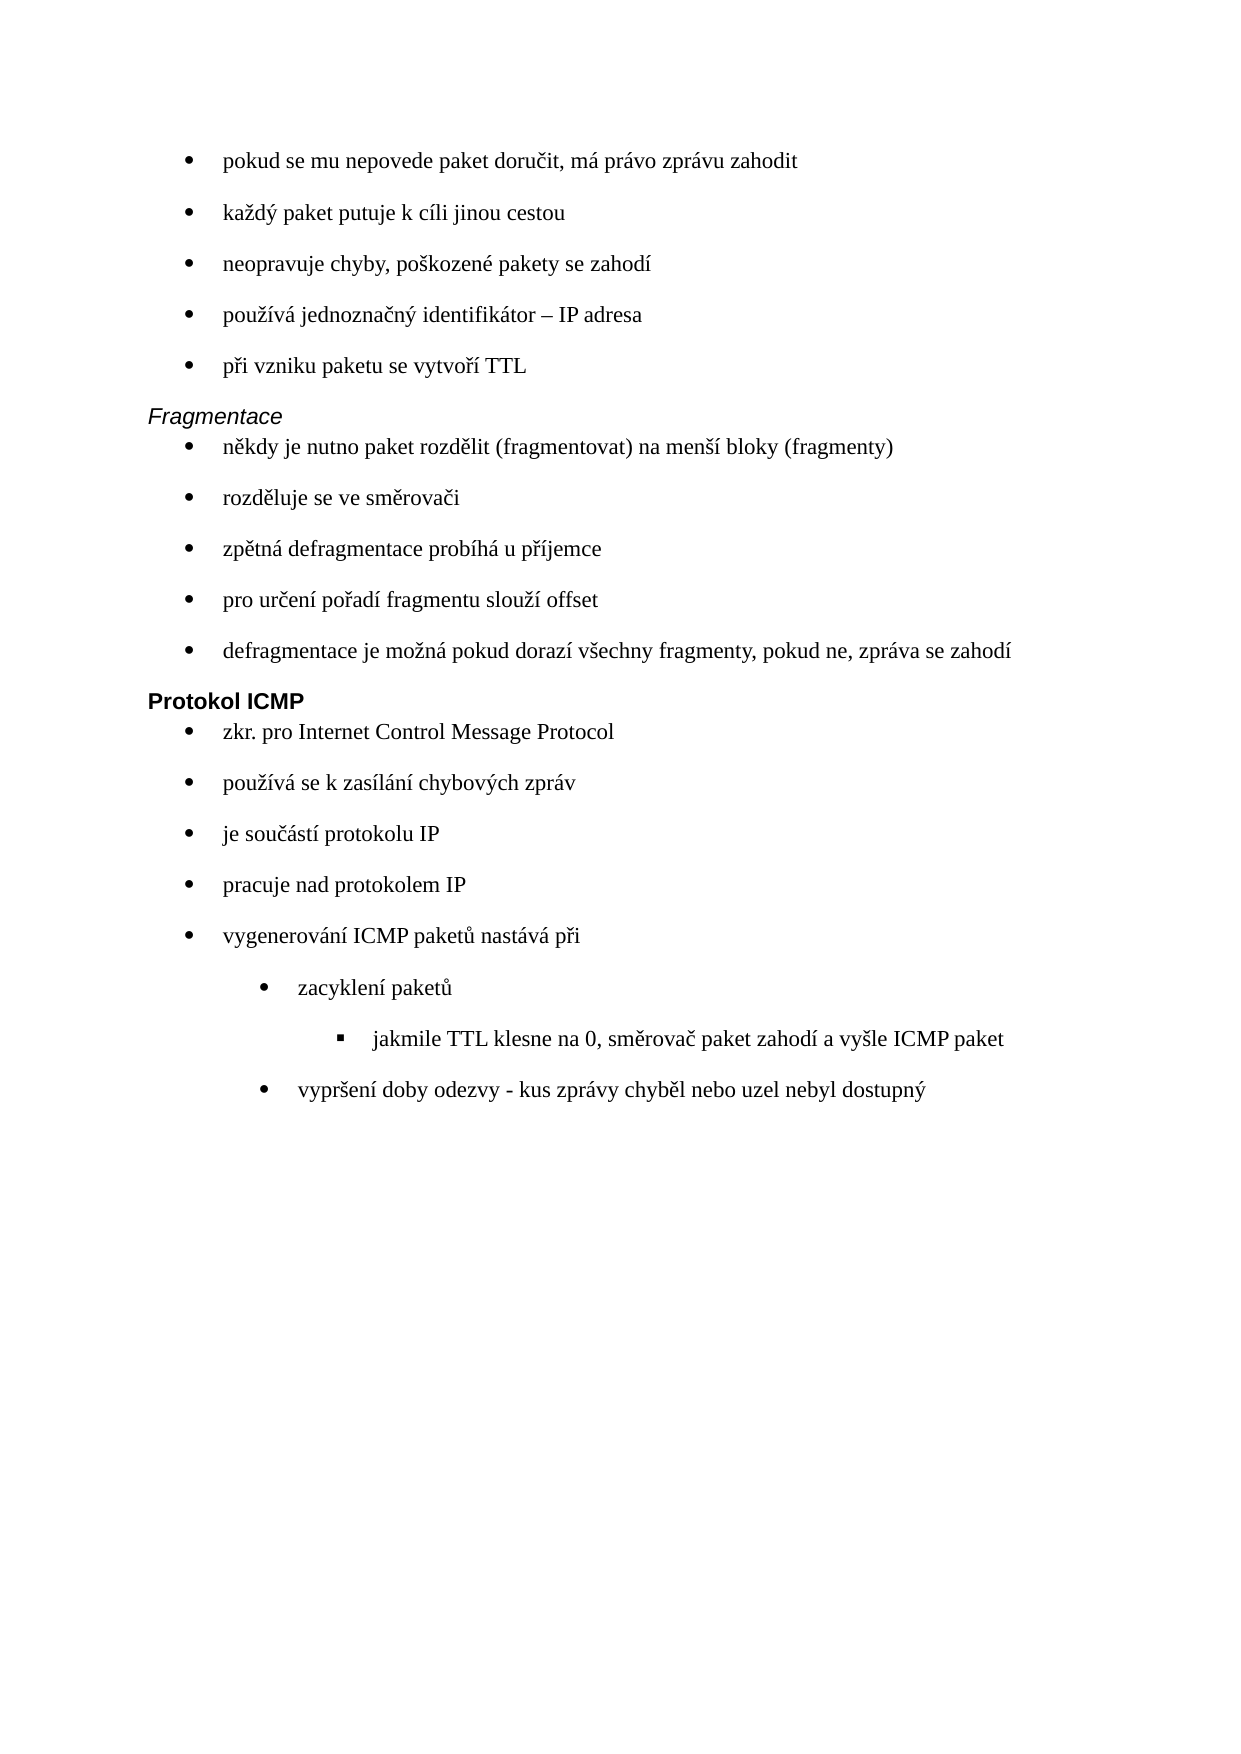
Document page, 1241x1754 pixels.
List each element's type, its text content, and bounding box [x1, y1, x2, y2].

list při vzniku paketu se vytvoří TTL [185, 352, 1093, 378]
list pracuje nad protokolem IP [185, 872, 1093, 898]
list zpětná defragmentace probíhá u příjemce [185, 535, 1093, 561]
subtitle Fragmentace [148, 403, 1093, 429]
list používá se k zasílání chybových zpráv [185, 769, 1093, 796]
list používá jednoznačný identifikátor – IP adresa [185, 301, 1093, 327]
list vypršení doby odezvy - kus zprávy chyběl nebo uzel nebyl dostupný [260, 1076, 1093, 1102]
subtitle Protokol ICMP [148, 688, 1093, 714]
list defragmentace je možná pokud dorazí všechny fragmenty, pokud ne, zpráva se zahodí [185, 637, 1093, 663]
list vygenerování ICMP paketů nastává při [185, 923, 1093, 949]
list pokud se mu nepovede paket doručit, má právo zprávu zahodit [185, 148, 1093, 174]
list zkr. pro Internet Control Message Protocol [185, 718, 1093, 745]
list někdy je nutno paket rozdělit (fragmentovat) na menší bloky (fragmenty) [185, 433, 1093, 459]
list je součástí protokolu IP [185, 821, 1093, 847]
list každý paket putuje k cíli jinou cestou [185, 199, 1093, 225]
list pro určení pořadí fragmentu slouží offset [185, 586, 1093, 612]
list rozděluje se ve směrovači [185, 484, 1093, 510]
list neopravuje chyby, poškozené pakety se zahodí [185, 250, 1093, 276]
list zacyklení paketů [260, 974, 1093, 1000]
list jakmile TTL klesne na 0, směrovač paket zahodí a vyšle ICMP paket [335, 1025, 1093, 1051]
